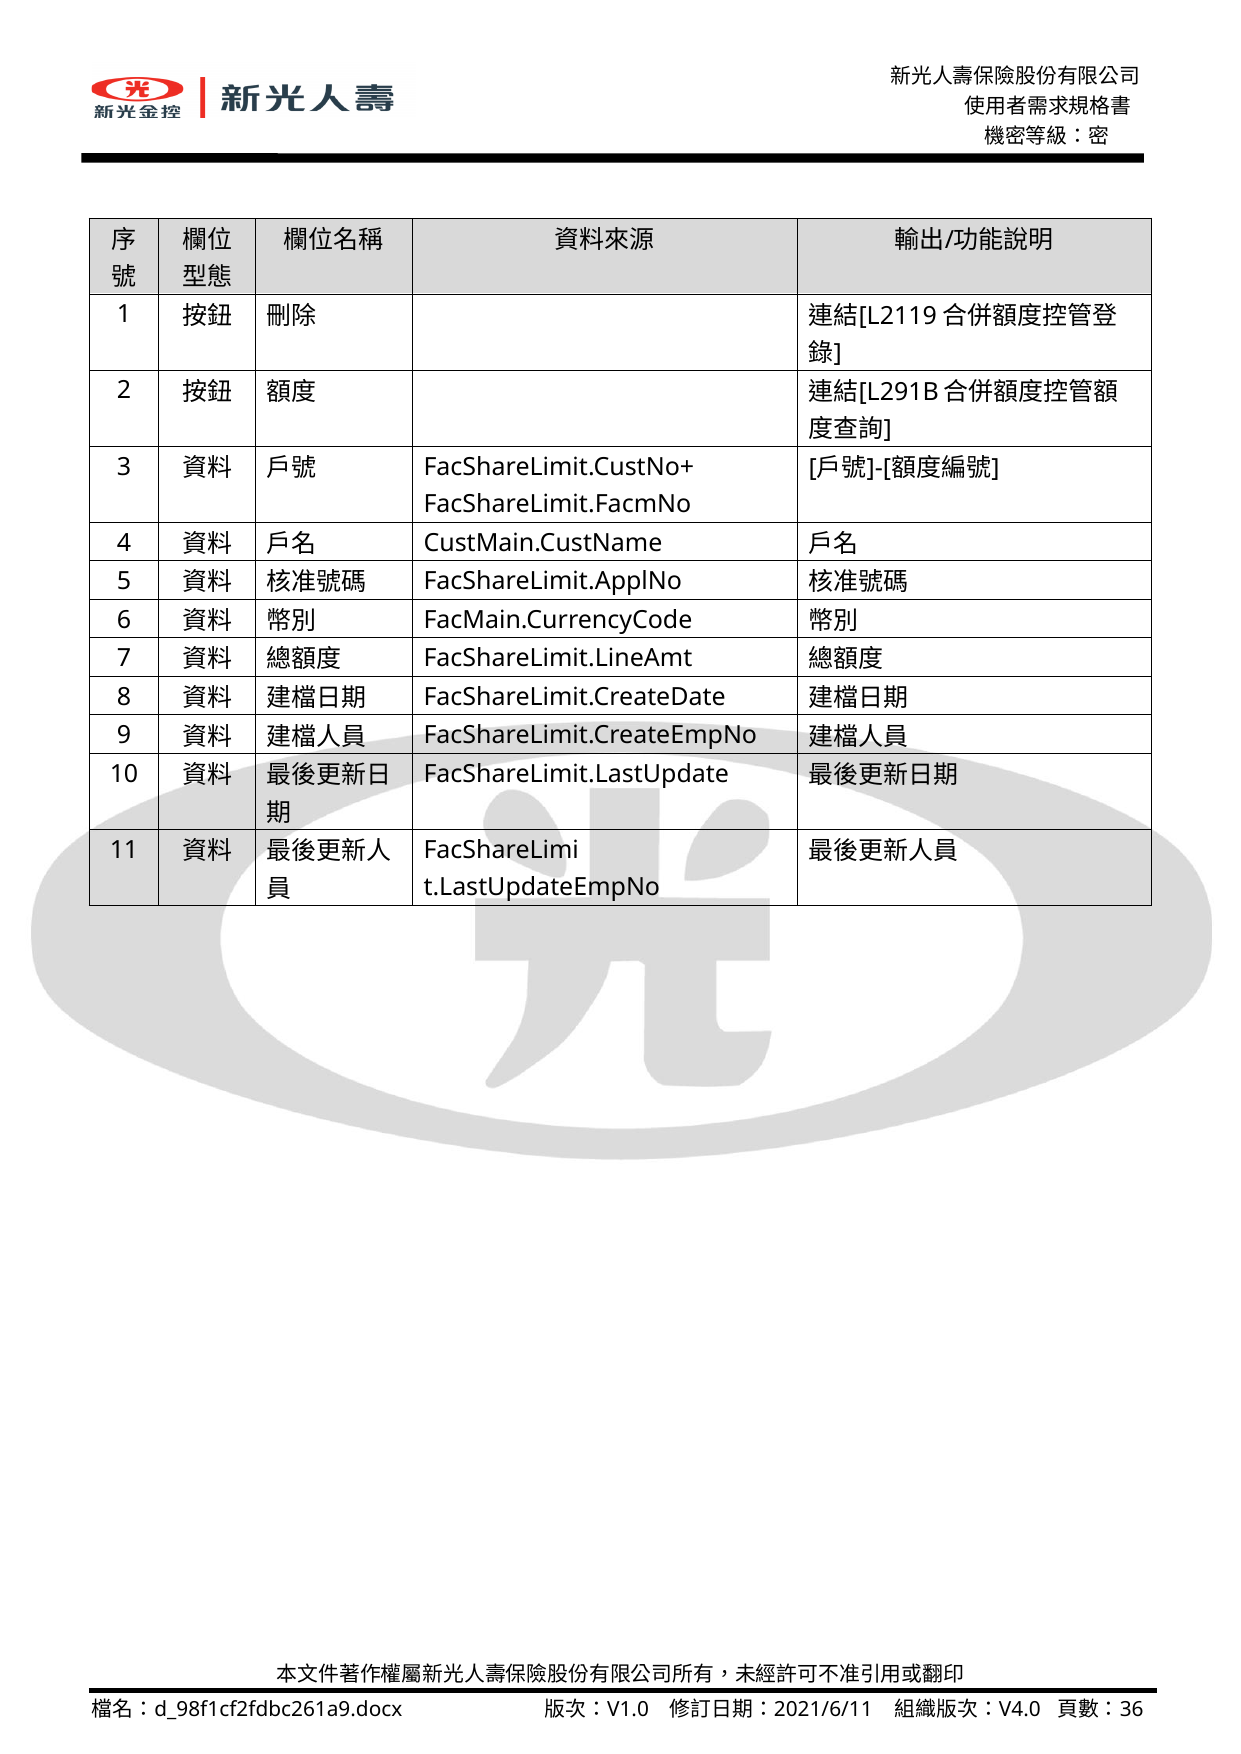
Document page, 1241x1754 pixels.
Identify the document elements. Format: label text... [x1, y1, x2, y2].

table_cell FacShareLimit.ApplNo [413, 561, 797, 599]
table_cell 刪除 [256, 295, 412, 369]
table_cell FacShareLimit.LineAmt [413, 638, 797, 676]
table_cell 資料 [159, 523, 255, 560]
table_header 欄位名稱 [256, 219, 412, 293]
table_header 序號 [90, 219, 158, 293]
table_cell [413, 295, 797, 369]
table_cell 5 [90, 561, 158, 599]
picture [91, 61, 417, 118]
table_cell 建檔日期 [798, 677, 1151, 714]
table_cell [戶號]-[額度編號] [798, 447, 1151, 522]
table_cell 總額度 [256, 638, 412, 676]
table_cell 核准號碼 [798, 561, 1151, 599]
table_header 輸出/功能說明 [798, 219, 1151, 293]
table_cell 7 [90, 638, 158, 676]
table_cell FacShareLimit.CreateDate [413, 677, 797, 714]
table_cell 幣別 [256, 600, 412, 637]
table_cell 3 [90, 447, 158, 522]
table_cell 資料 [159, 715, 255, 753]
table_cell 資料 [159, 600, 255, 637]
table_cell 最後更新人員 [256, 830, 412, 905]
table_cell 2 [90, 371, 158, 446]
table_cell 1 [90, 295, 158, 369]
table_cell 最後更新人員 [798, 830, 1151, 905]
table_cell 連結[L291B合併額度控管額度查詢] [798, 371, 1151, 446]
table_cell FacMain.CurrencyCode [413, 600, 797, 637]
table_cell FacShareLimit.LastUpdateEmpNo [413, 830, 797, 905]
table_cell 按鈕 [159, 295, 255, 369]
table_cell 核准號碼 [256, 561, 412, 599]
table_cell [413, 371, 797, 446]
table_cell FacShareLimit.LastUpdate [413, 754, 797, 829]
table_cell 總額度 [798, 638, 1151, 676]
table_cell 建檔人員 [256, 715, 412, 753]
table_cell 建檔日期 [256, 677, 412, 714]
table_cell 11 [90, 830, 158, 905]
picture [25, 713, 1215, 1166]
table_cell 最後更新日期 [256, 754, 412, 829]
table_header 資料來源 [413, 219, 797, 293]
table_header 欄位型態 [159, 219, 255, 293]
table_cell 戶號 [256, 447, 412, 522]
table_cell 6 [90, 600, 158, 637]
table_cell FacShareLimit.CreateEmpNo [413, 715, 797, 753]
table_cell 資料 [159, 561, 255, 599]
table_cell 建檔人員 [798, 715, 1151, 753]
table_cell 資料 [159, 447, 255, 522]
table_cell 按鈕 [159, 371, 255, 446]
table_cell 8 [90, 677, 158, 714]
table_cell 9 [90, 715, 158, 753]
table_cell 額度 [256, 371, 412, 446]
table_cell 資料 [159, 638, 255, 676]
table_cell 4 [90, 523, 158, 560]
table_cell 資料 [159, 677, 255, 714]
table_cell CustMain.CustName [413, 523, 797, 560]
table_cell 資料 [159, 754, 255, 829]
table_cell 最後更新日期 [798, 754, 1151, 829]
table_cell 戶名 [256, 523, 412, 560]
table_cell FacShareLimit.CustNo+ FacShareLimit.FacmNo [413, 447, 797, 522]
table_cell 幣別 [798, 600, 1151, 637]
table_cell 戶名 [798, 523, 1151, 560]
table_cell 連結[L2119合併額度控管登錄] [798, 295, 1151, 369]
table_cell 10 [90, 754, 158, 829]
table_cell 資料 [159, 830, 255, 905]
